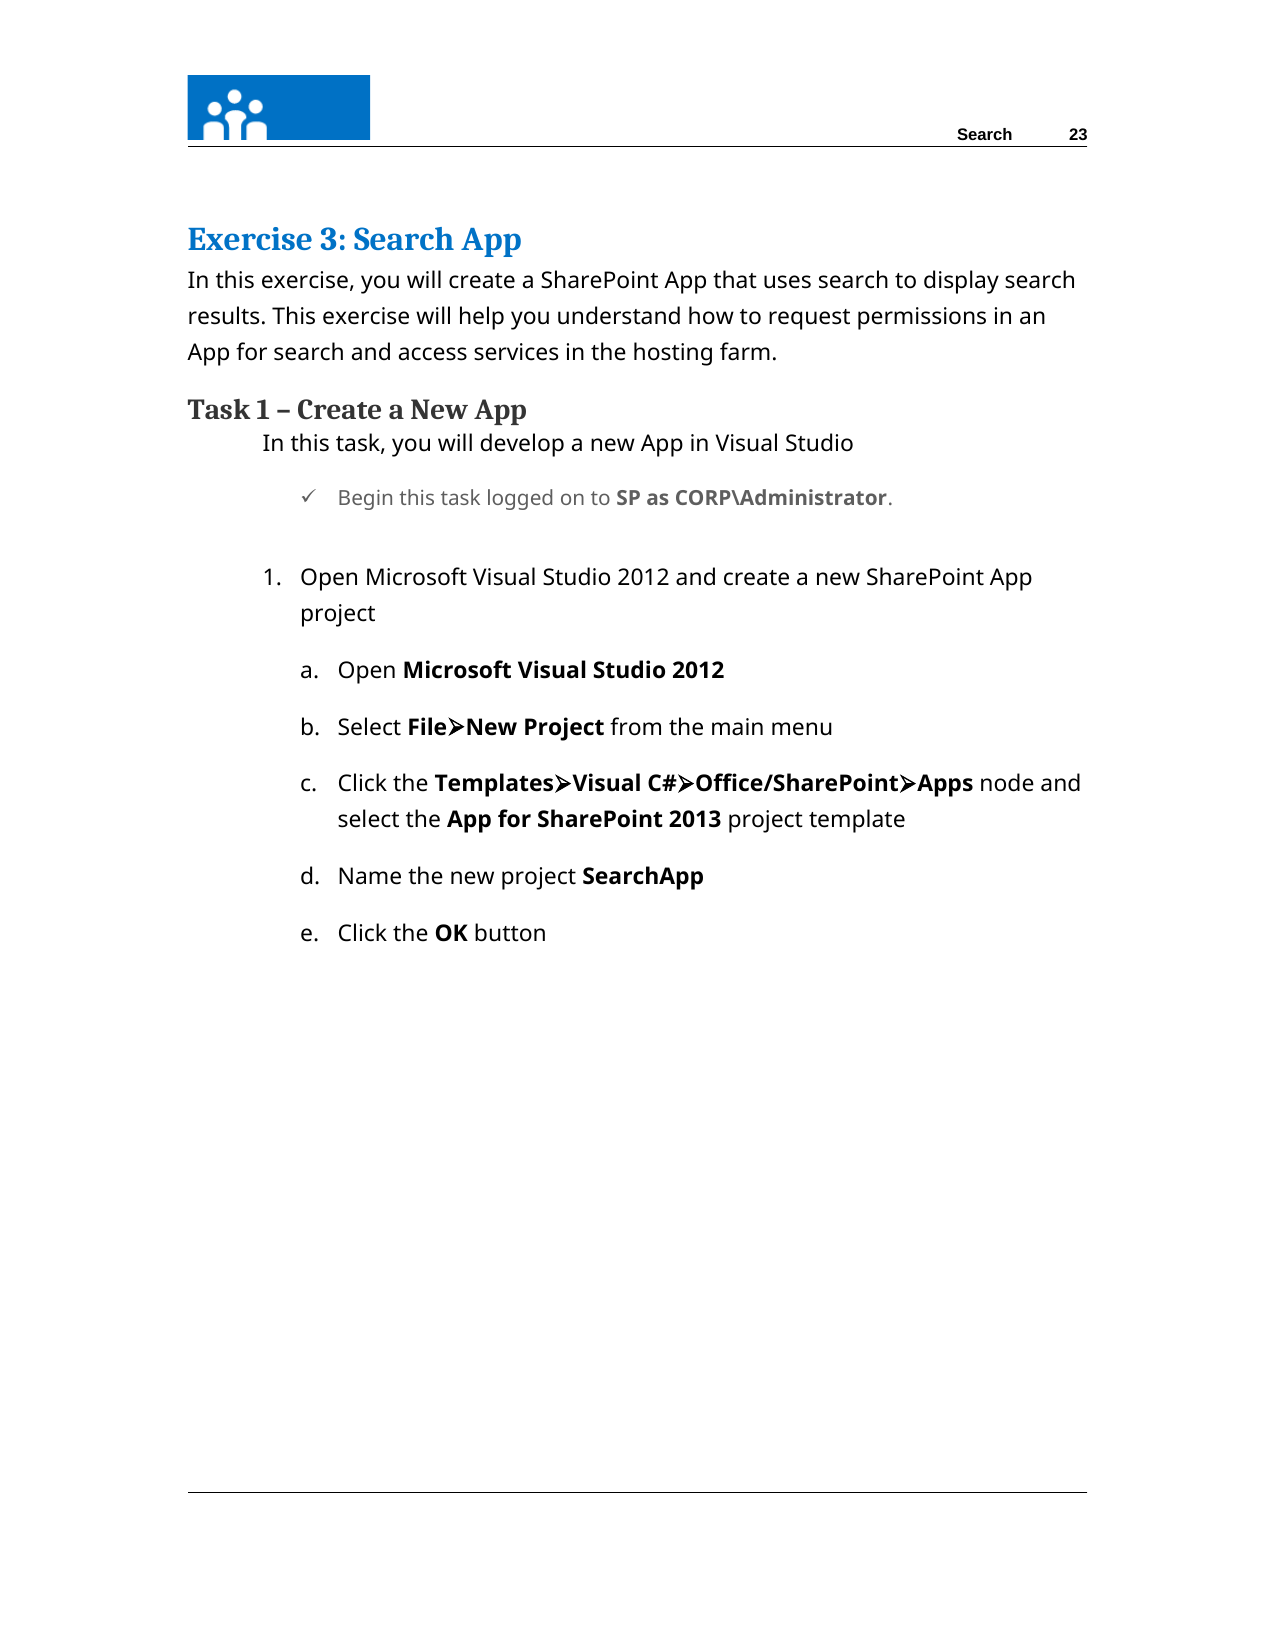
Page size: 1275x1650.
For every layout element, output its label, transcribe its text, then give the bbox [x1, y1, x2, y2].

text In this exercise, you will create a SharePoint App that uses search to display search results. This exercise will help you understand how to request permissions in an App for search and access services in the hosting farm. [187, 264, 1087, 367]
text Begin this task logged on to SP as CORP\Administrator. [300, 483, 1087, 512]
subtitle Task 1 – Create a New App [187, 393, 1087, 427]
list Select FileNew Project from the main menu [300, 711, 1087, 742]
picture [187, 75, 371, 140]
list Click the TemplatesVisual C#Office/SharePointApps node and select the App for SharePoint 2013 project template [300, 767, 1087, 834]
text In this task, you will develop a new App in Visual Studio [262, 427, 1087, 458]
list Name the new project SearchApp [300, 860, 1087, 891]
list Open Microsoft Visual Studio 2012 and create a new SharePoint App project [262, 561, 1087, 628]
list Click the OK button [300, 917, 1087, 948]
list Open Microsoft Visual Studio 2012 [300, 654, 1087, 685]
